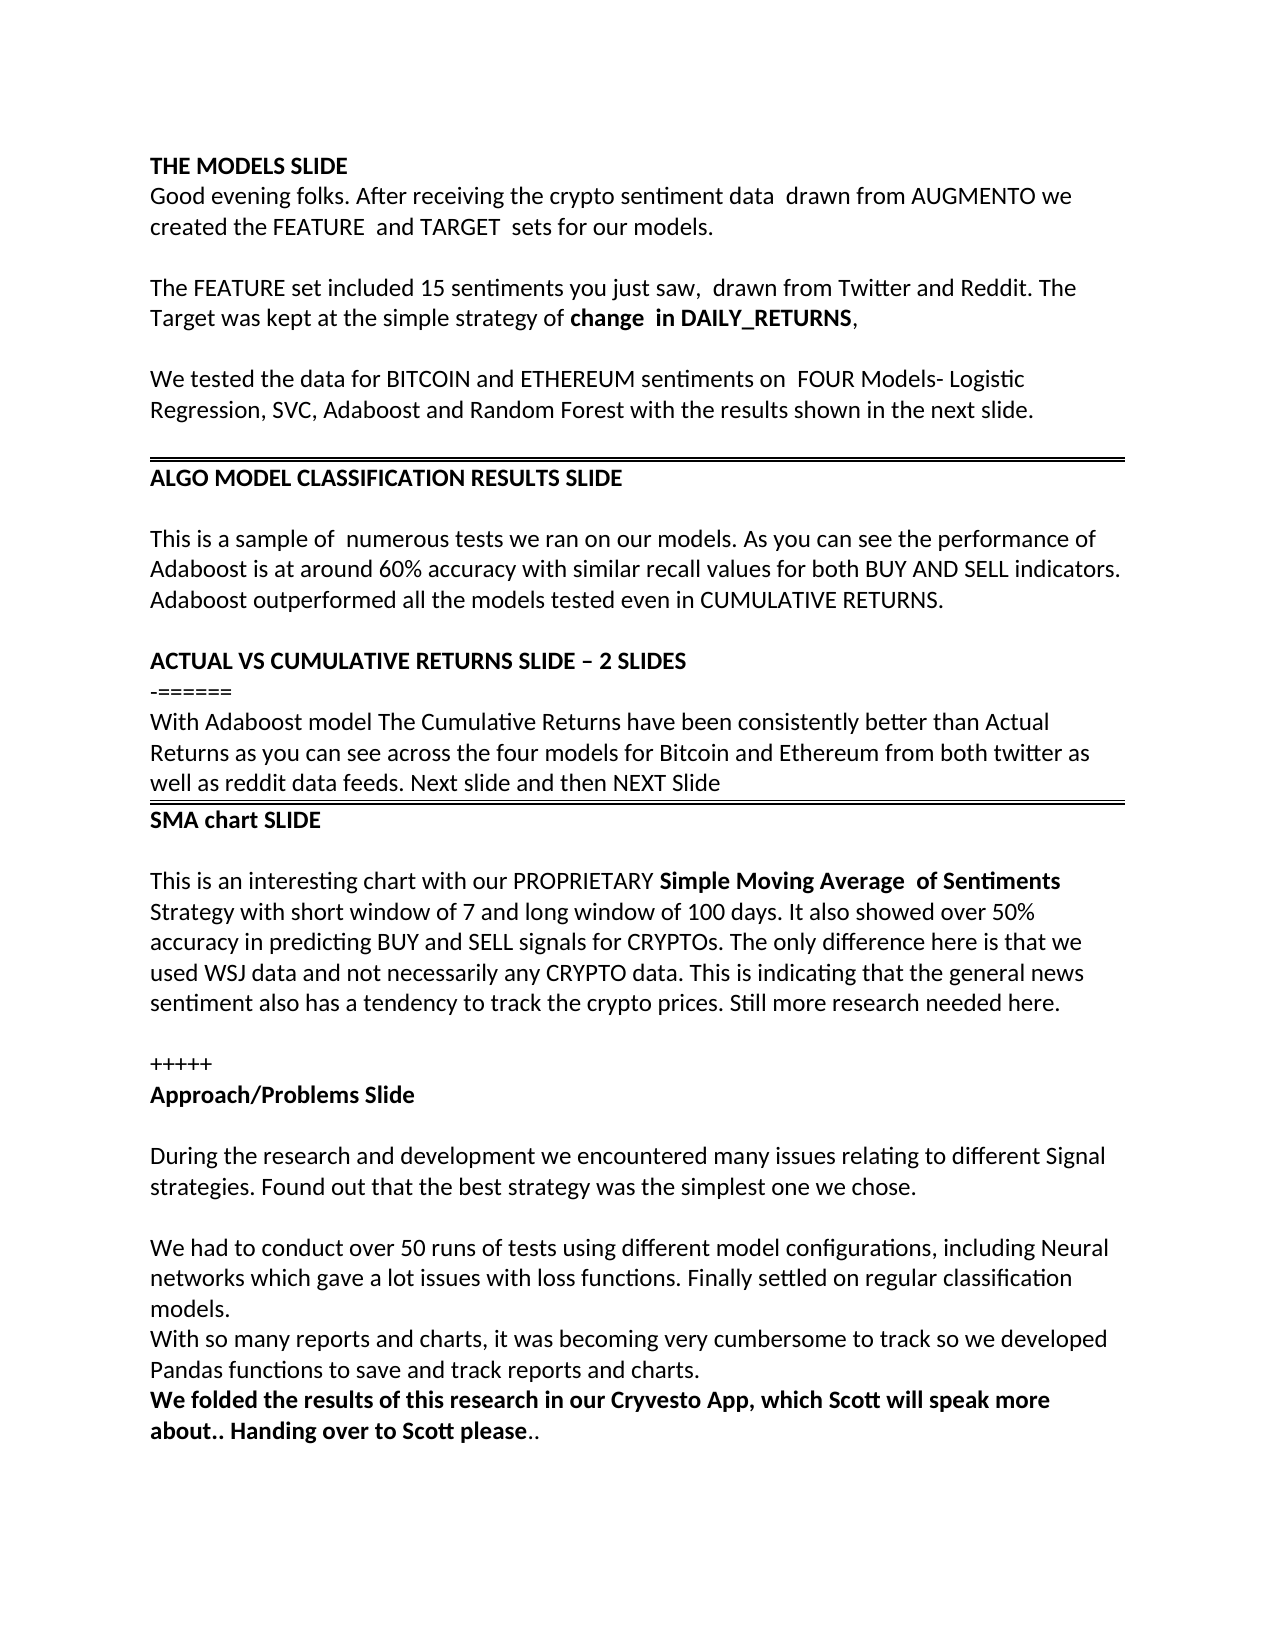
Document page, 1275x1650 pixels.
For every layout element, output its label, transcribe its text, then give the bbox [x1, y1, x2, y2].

text During the research and development we encountered many issues relating to different Signal strategies. Found out that the best strategy was the simplest one we chose. [150, 1140, 1125, 1201]
text We had to conduct over 50 runs of tests using different model configurations, including Neural networks which gave a lot issues with loss functions. Finally settled on regular classification models. [150, 1232, 1125, 1323]
text Good evening folks. After receiving the crypto sentiment data drawn from AUGMENTO we created the FEATURE and TARGET sets for our models. [150, 181, 1125, 242]
text SMA chart SLIDE [150, 805, 1125, 835]
text This is an interesting chart with our PROPRIETARY Simple Moving Average of Sentiments Strategy with short window of 7 and long window of 100 days. It also showed over 50% accuracy in predicting BUY and SELL signals for CRYPTOs. The only difference here is that we used WSJ data and not necessarily any CRYPTO data. This is indicating that the general news sentiment also has a tendency to track the crypto prices. Still more research needed here. [150, 866, 1125, 1018]
text With Adaboost model The Cumulative Returns have been consistently better than Actual Returns as you can see across the four models for Bitcoin and Ethereum from both twitter as well as reddit data feeds. Next slide and then NEXT Slide [150, 706, 1125, 800]
text The FEATURE set included 15 sentiments you just saw, drawn from Twitter and Reddit. The Target was kept at the simple strategy of change in DAILY_RETURNS, [150, 272, 1125, 333]
text We tested the data for BITCOIN and ETHEREUM sentiments on FOUR Models- Logistic Regression, SVC, Adaboost and Random Forest with the results shown in the next slide. [150, 364, 1125, 425]
text ACTUAL VS CUMULATIVE RETURNS SLIDE – 2 SLIDES [150, 645, 1125, 676]
text Approach/Problems Slide [150, 1079, 1125, 1110]
text ALGO MODEL CLASSIFICATION RESULTS SLIDE [150, 462, 1125, 492]
text -====== [150, 676, 1125, 706]
text We folded the results of this research in our Cryvesto App, which Scott will speak more about.. Handing over to Scott please.. [150, 1384, 1125, 1445]
text +++++ [150, 1049, 1125, 1079]
text THE MODELS SLIDE [150, 150, 1125, 181]
text This is a sample of numerous tests we ran on our models. As you can see the performance of Adaboost is at around 60% accuracy with similar recall values for both BUY AND SELL indicators. Adaboost outperformed all the models tested even in CUMULATIVE RETURNS. [150, 523, 1125, 614]
text With so many reports and charts, it was becoming very cumbersome to track so we developed Pandas functions to save and track reports and charts. [150, 1323, 1125, 1384]
